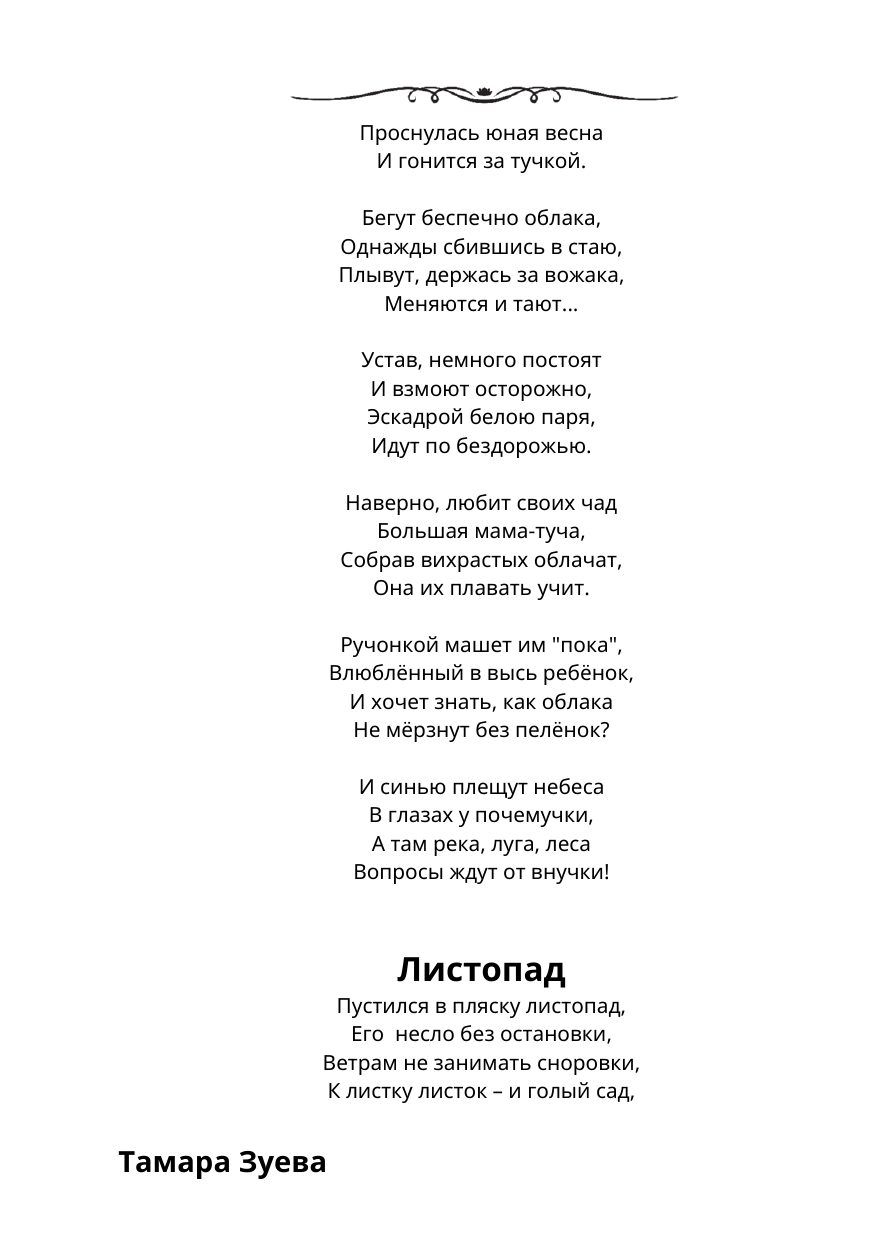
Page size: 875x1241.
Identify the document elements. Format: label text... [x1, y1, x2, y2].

picture [275, 73, 688, 118]
subtitle Листопад [177, 946, 786, 991]
